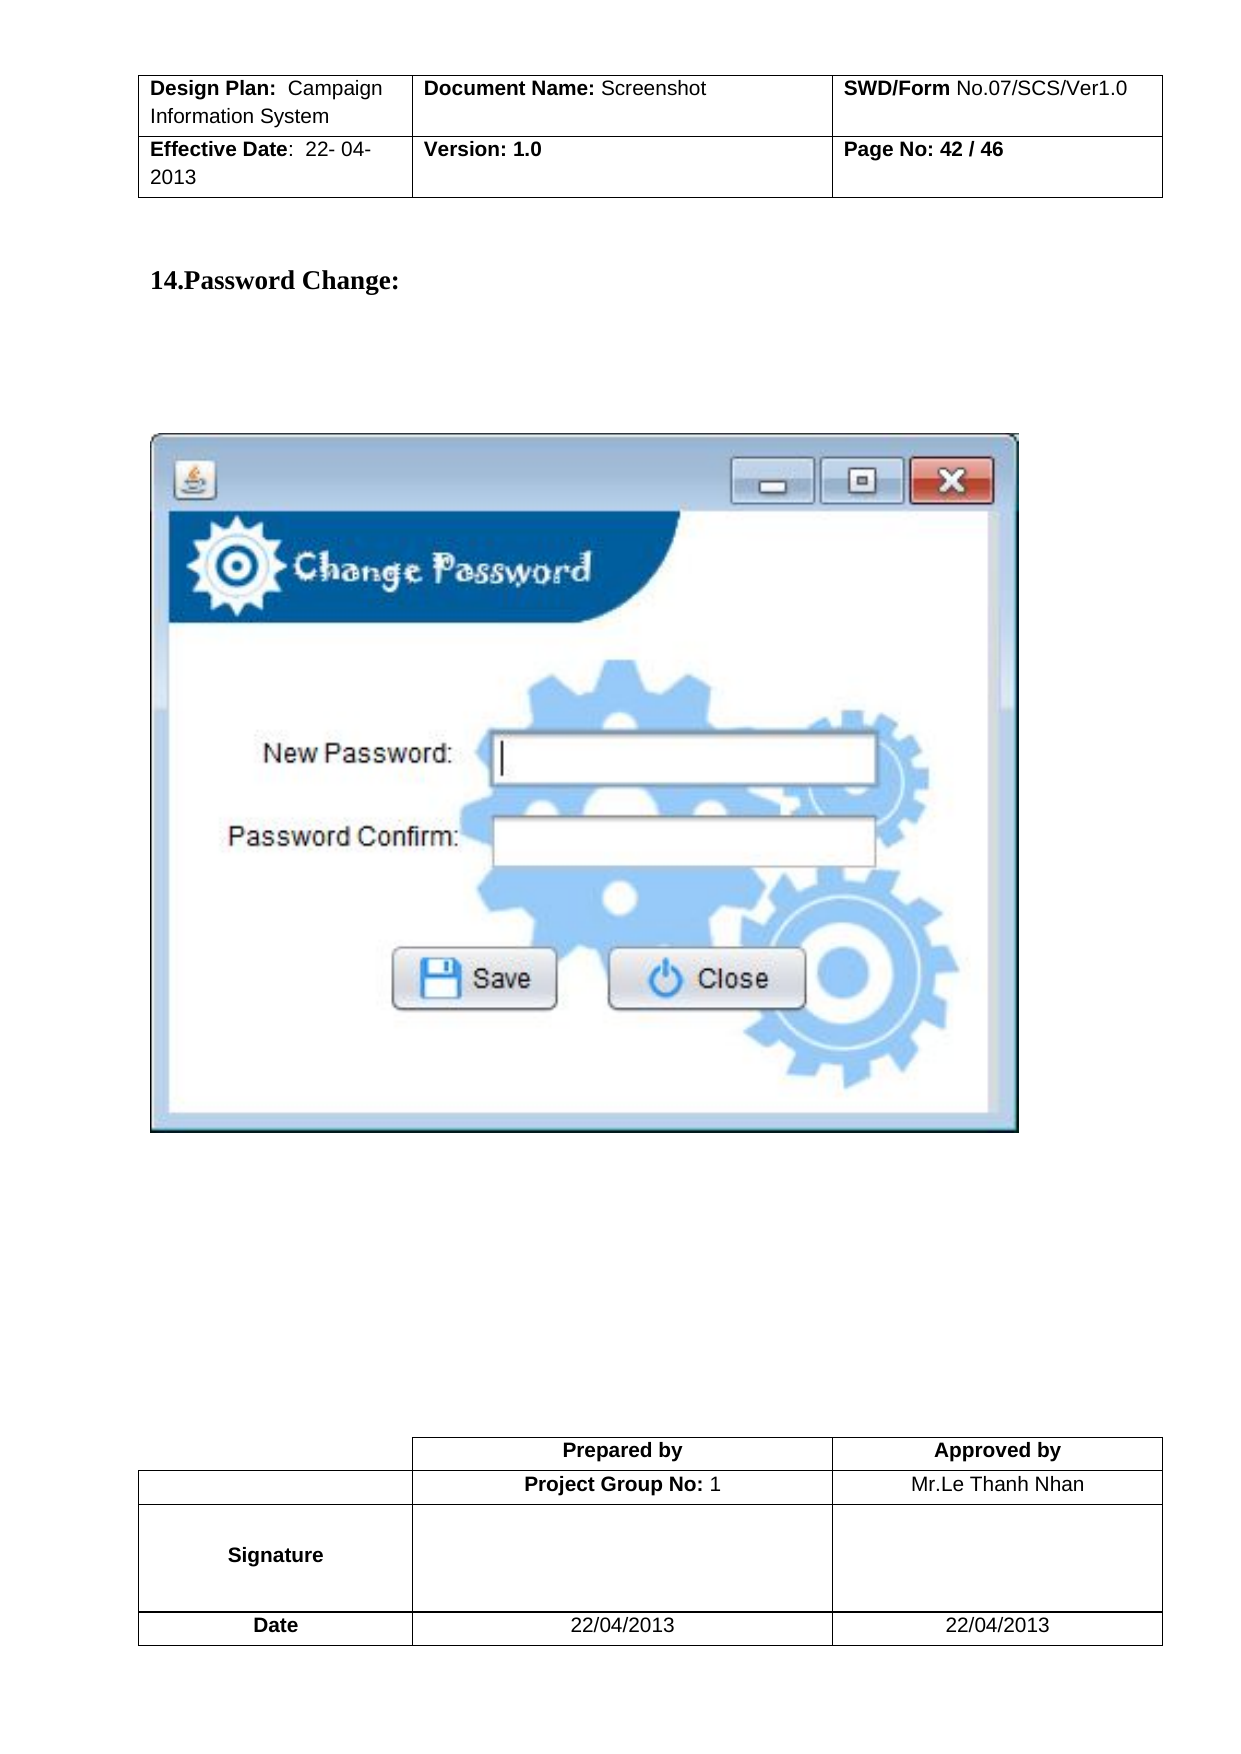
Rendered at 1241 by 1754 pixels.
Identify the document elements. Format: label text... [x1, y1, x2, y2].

text 14.Password Change: [150, 264, 1090, 295]
picture [150, 433, 1019, 1133]
